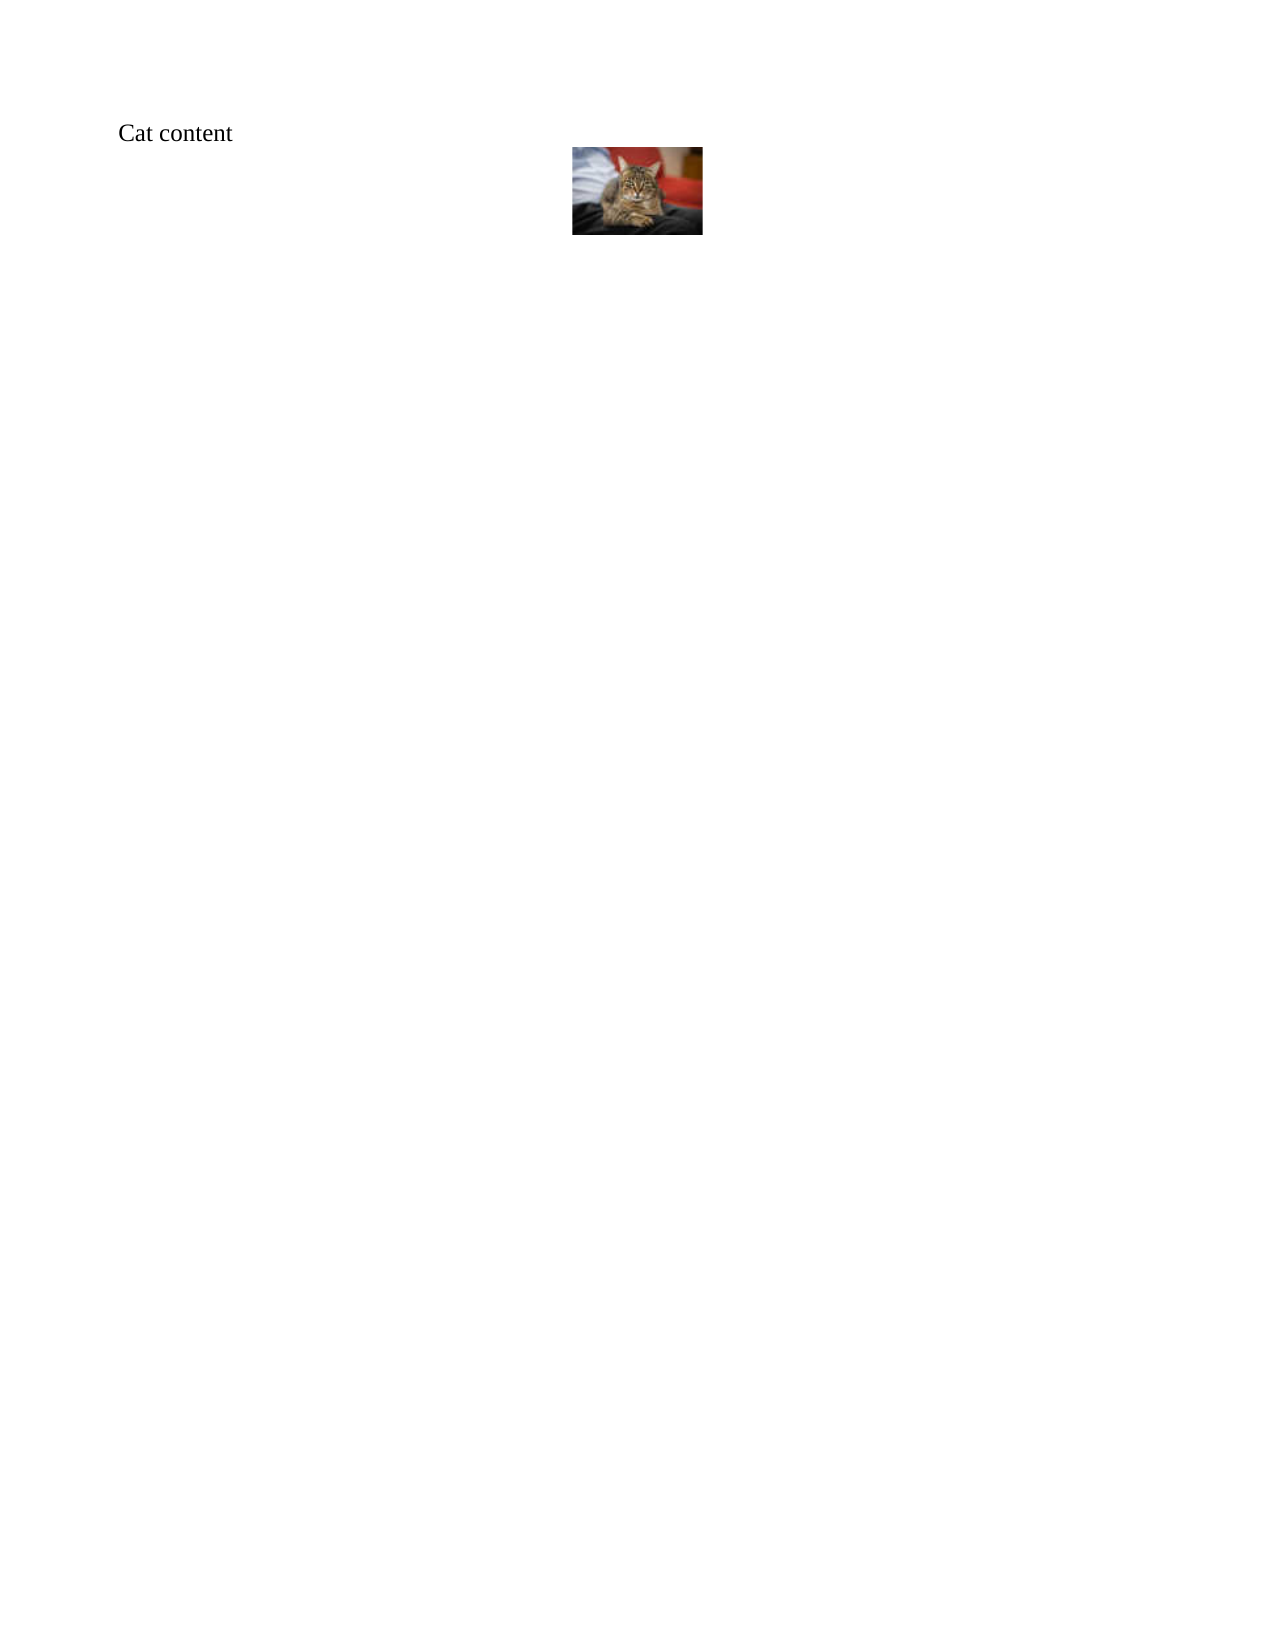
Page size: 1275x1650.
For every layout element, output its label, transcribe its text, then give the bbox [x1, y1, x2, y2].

picture [572, 147, 703, 235]
text Cat content [118, 118, 1157, 147]
